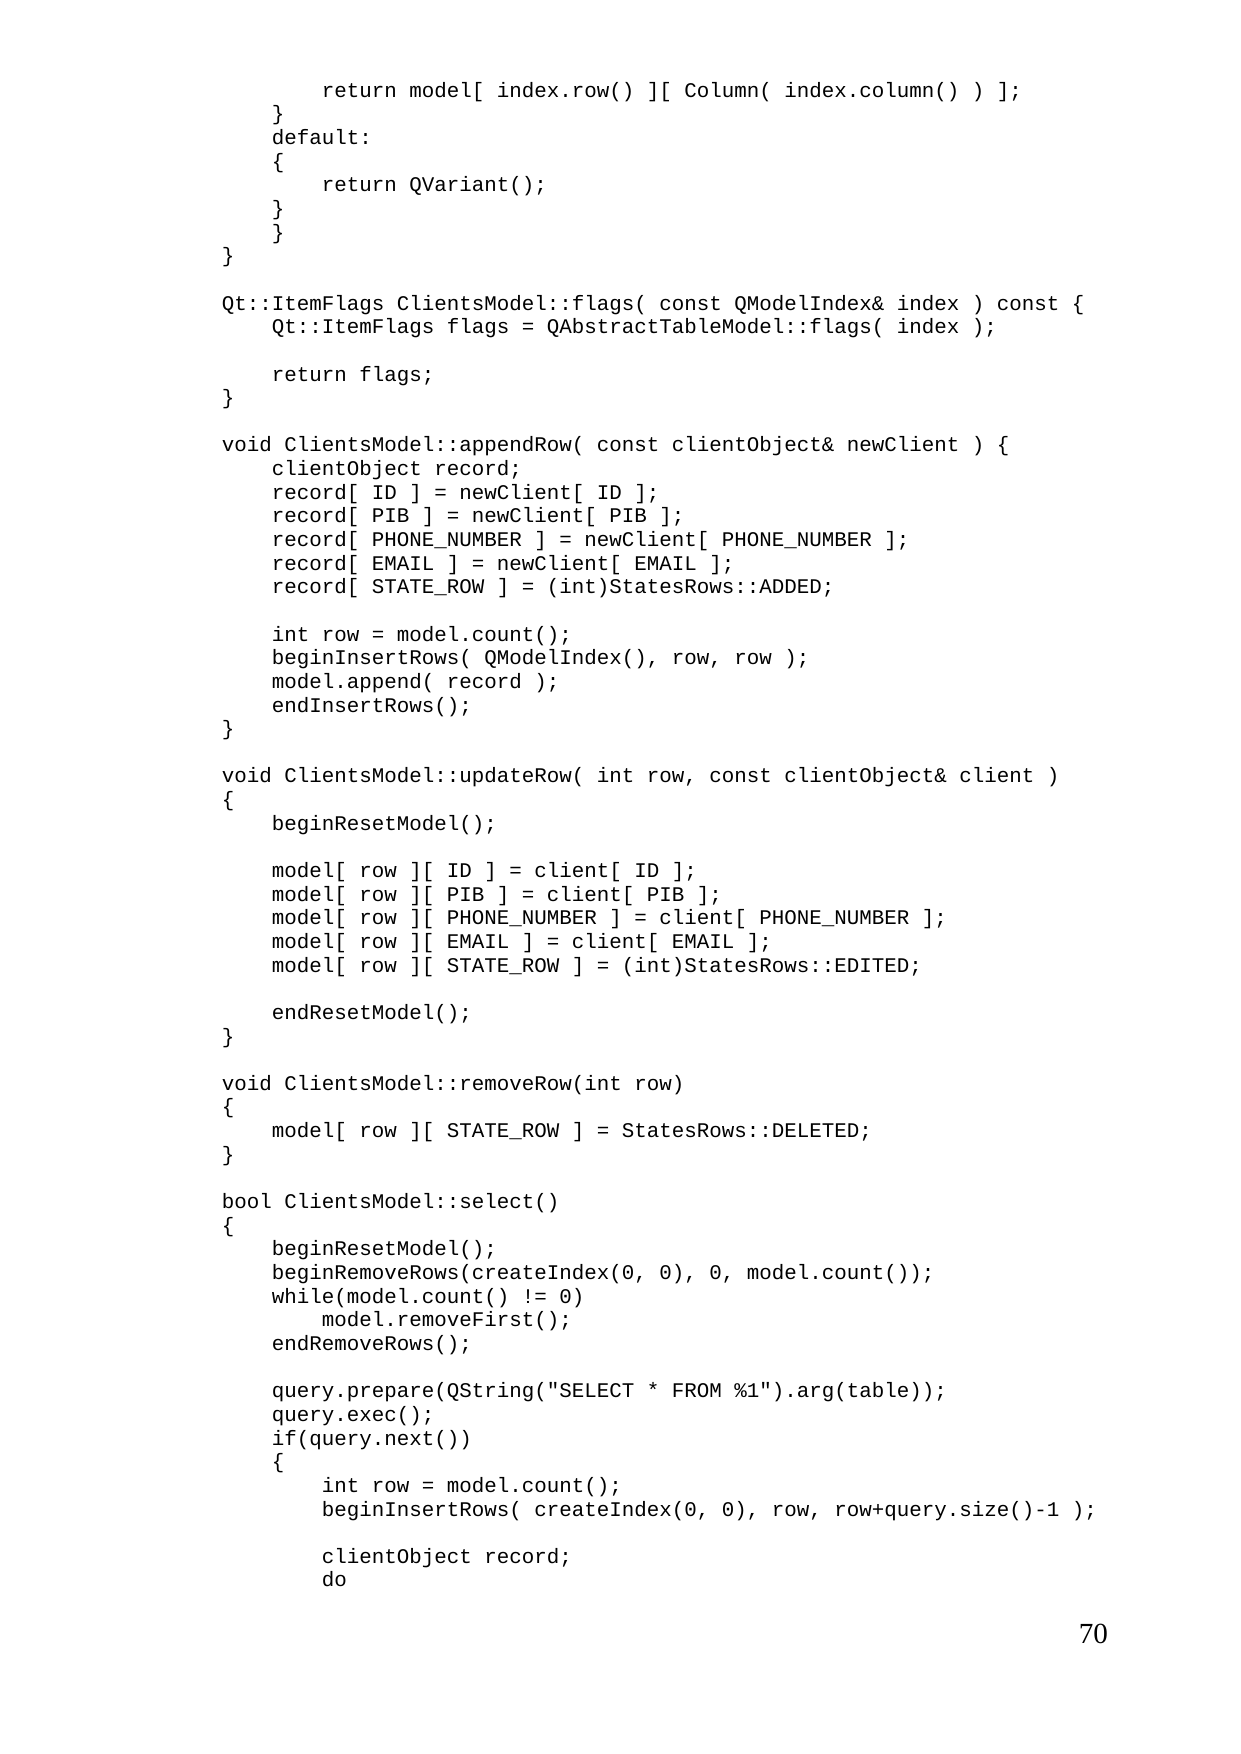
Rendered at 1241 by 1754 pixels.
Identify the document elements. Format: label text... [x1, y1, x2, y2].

text clientObject record; [148, 458, 1107, 482]
text } [148, 387, 1107, 411]
text while(model.count() != 0) [148, 1286, 1107, 1309]
text beginInsertRows( QModelIndex(), row, row ); [148, 647, 1107, 671]
text model.removeFirst(); [148, 1309, 1107, 1333]
text } [148, 222, 1107, 245]
text model[ row ][ STATE_ROW ] = StatesRows::DELETED; [148, 1120, 1107, 1144]
text beginInsertRows( createIndex(0, 0), row, row+query.size()-1 ); [148, 1498, 1107, 1522]
text beginResetModel(); [148, 813, 1107, 836]
text bool ClientsModel::select() [148, 1191, 1107, 1215]
text void ClientsModel::appendRow( const clientObject& newClient ) { [148, 434, 1107, 458]
text } [148, 1144, 1107, 1167]
text { [148, 1215, 1107, 1238]
text return QVariant(); [148, 174, 1107, 198]
text { [148, 1451, 1107, 1475]
text } [148, 198, 1107, 222]
text model.append( record ); [148, 671, 1107, 694]
text record[ STATE_ROW ] = (int)StatesRows::ADDED; [148, 576, 1107, 600]
text } [148, 245, 1107, 269]
text record[ EMAIL ] = newClient[ EMAIL ]; [148, 553, 1107, 576]
text int row = model.count(); [148, 624, 1107, 647]
text void ClientsModel::updateRow( int row, const clientObject& client ) [148, 766, 1107, 789]
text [148, 80, 1107, 103]
text { [148, 789, 1107, 813]
text query.prepare(QString("SELECT * FROM %1").arg(table)); [148, 1380, 1107, 1404]
text query.exec(); [148, 1404, 1107, 1428]
text do [148, 1569, 1107, 1593]
text record[ ID ] = newClient[ ID ]; [148, 482, 1107, 505]
text { [148, 151, 1107, 174]
text Qt::ItemFlags flags = QAbstractTableModel::flags( index ); [148, 316, 1107, 340]
text } [148, 718, 1107, 742]
text void ClientsModel::removeRow(int row) [148, 1073, 1107, 1097]
text } [148, 1026, 1107, 1049]
text model[ row ][ EMAIL ] = client[ EMAIL ]; [148, 931, 1107, 955]
text default: [148, 127, 1107, 151]
text endResetModel(); [148, 1002, 1107, 1026]
text model[ row ][ STATE_ROW ] = (int)StatesRows::EDITED; [148, 955, 1107, 978]
text model[ row ][ PHONE_NUMBER ] = client[ PHONE_NUMBER ]; [148, 907, 1107, 931]
text return flags; [148, 363, 1107, 387]
text clientObject record; [148, 1546, 1107, 1569]
text beginRemoveRows(createIndex(0, 0), 0, model.count()); [148, 1262, 1107, 1286]
text if(query.next()) [148, 1428, 1107, 1451]
text int row = model.count(); [148, 1475, 1107, 1498]
text { [148, 1097, 1107, 1120]
text Qt::ItemFlags ClientsModel::flags( const QModelIndex& index ) const { [148, 293, 1107, 316]
text model[ row ][ PIB ] = client[ PIB ]; [148, 884, 1107, 907]
text model[ row ][ ID ] = client[ ID ]; [148, 860, 1107, 884]
text record[ PHONE_NUMBER ] = newClient[ PHONE_NUMBER ]; [148, 529, 1107, 553]
text endRemoveRows(); [148, 1333, 1107, 1357]
text } [148, 103, 1107, 127]
text record[ PIB ] = newClient[ PIB ]; [148, 505, 1107, 529]
text beginResetModel(); [148, 1238, 1107, 1262]
text endInsertRows(); [148, 694, 1107, 718]
